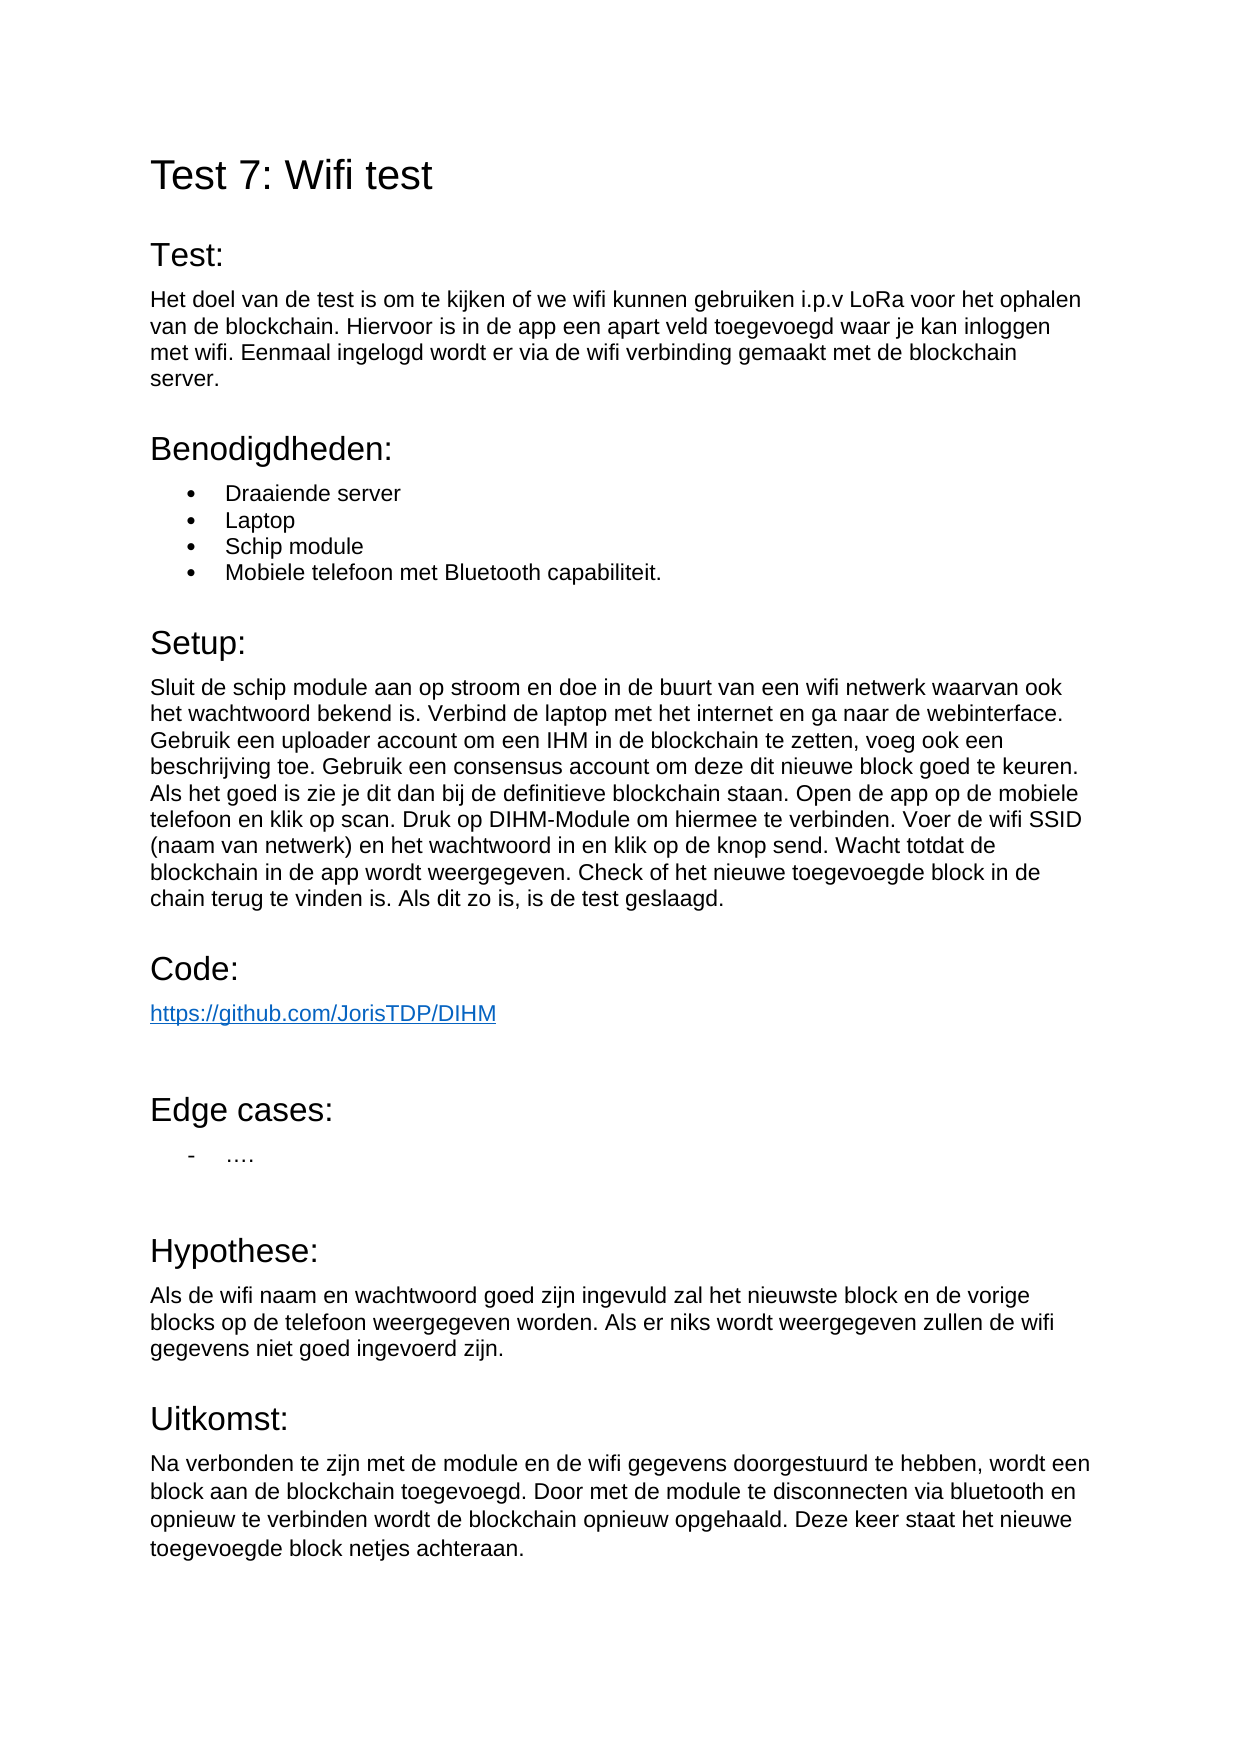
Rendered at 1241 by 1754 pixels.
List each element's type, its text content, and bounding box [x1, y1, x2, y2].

text Benodigdheden: [150, 429, 1090, 468]
text Als de wifi naam en wachtwoord goed zijn ingevuld zal het nieuwste block en de vorige blocks op de telefoon weergegeven worden. Als er niks wordt weergegeven zullen de wifi gegevens niet goed ingevoerd zijn. [150, 1282, 1090, 1361]
list Schip module [187, 533, 1090, 559]
list Draaiende server [187, 480, 1090, 507]
text Na verbonden te zijn met de module en de wifi gegevens doorgestuurd te hebben, wordt een block aan de blockchain toegevoegd. Door met de module te disconnecten via bluetooth en opnieuw te verbinden wordt de blockchain opnieuw opgehaald. Deze keer staat het nieuwe toegevoegde block netjes achteraan. [150, 1449, 1090, 1561]
text Het doel van de test is om te kijken of we wifi kunnen gebruiken i.p.v LoRa voor het ophalen van de blockchain. Hiervoor is in de app een apart veld toegevoegd waar je kan inloggen met wifi. Eenmaal ingelogd wordt er via de wifi verbinding gemaakt met de blockchain server. [150, 286, 1090, 392]
text Edge cases: [150, 1090, 1090, 1128]
list …. [187, 1141, 1090, 1167]
text Setup: [150, 623, 1090, 662]
text Code: [150, 949, 1090, 987]
text Sluit de schip module aan op stroom en doe in de buurt van een wifi netwerk waarvan ook het wachtwoord bekend is. Verbind de laptop met het internet en ga naar de webinterface. Gebruik een uploader account om een IHM in de blockchain te zetten, voeg ook een beschrijving toe. Gebruik een consensus account om deze dit nieuwe block goed te keuren. Als het goed is zie je dit dan bij de definitieve blockchain staan. Open de app op de mobiele telefoon en klik op scan. Druk op DIHM-Module om hiermee te verbinden. Voer de wifi SSID (naam van netwerk) en het wachtwoord in en klik op de knop send. Wacht totdat de blockchain in de app wordt weergegeven. Check of het nieuwe toegevoegde block in de chain terug te vinden is. Als dit zo is, is de test geslaagd. [150, 674, 1090, 911]
text Test: [150, 235, 1090, 274]
list Laptop [187, 507, 1090, 533]
text Test 7: Wifi test [150, 150, 1090, 198]
text Uitkomst: [150, 1399, 1090, 1437]
list Mobiele telefoon met Bluetooth capabiliteit. [187, 559, 1090, 586]
text Hypothese: [150, 1231, 1090, 1269]
text https://github.com/JorisTDP/DIHM [150, 1000, 1090, 1026]
